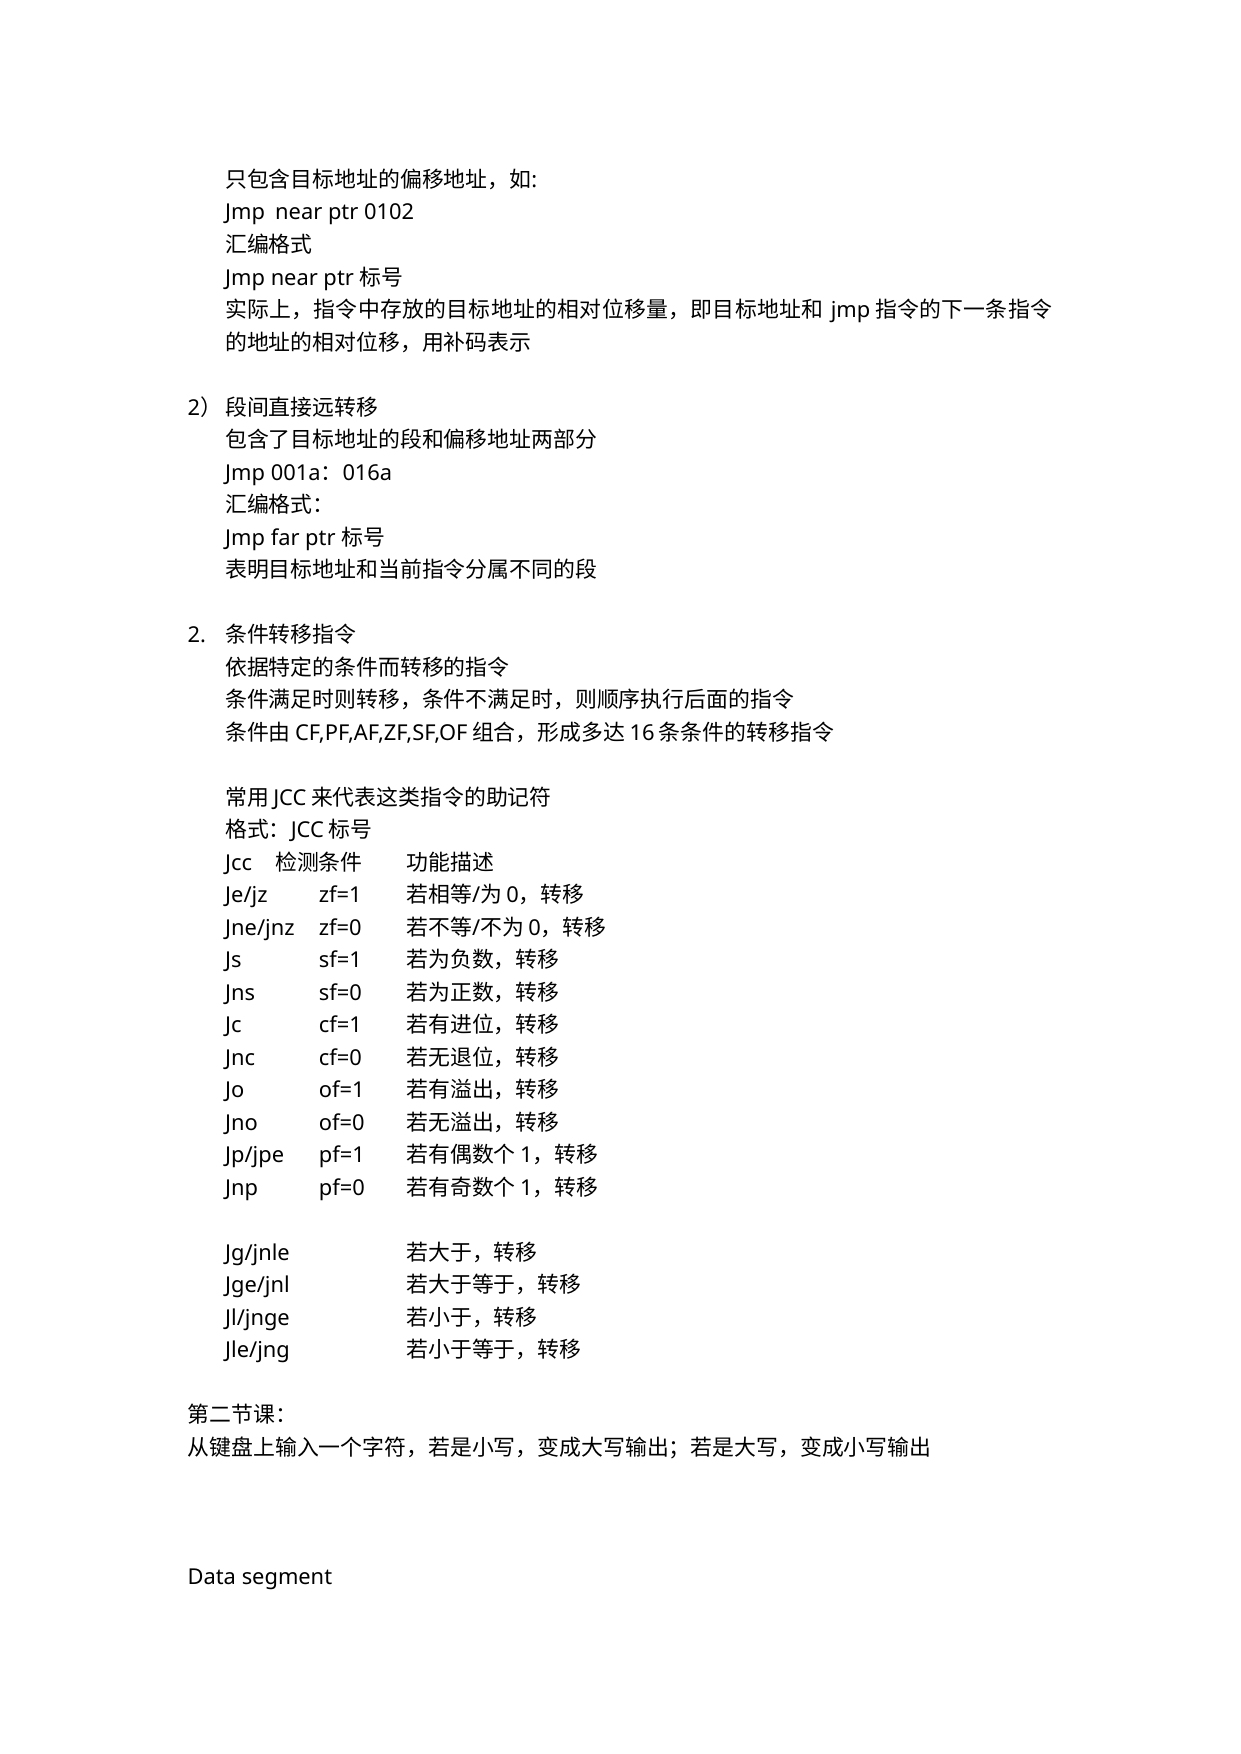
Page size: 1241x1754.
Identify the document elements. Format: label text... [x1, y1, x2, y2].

list 表明目标地址和当前指令分属不同的段 [225, 552, 1053, 584]
list Jnc cf=0 若无退位，转移 [225, 1039, 1053, 1072]
list 实际上，指令中存放的目标地址的相对位移量，即目标地址和jmp指令的下一条指令的地址的相对位移，用补码表示 [225, 292, 1053, 357]
list Jns sf=0 若为正数，转移 [225, 974, 1053, 1007]
list Jmp far ptr 标号 [225, 519, 1053, 552]
list Jmp 001a：016a [225, 454, 1053, 487]
list Jmp near ptr 0102 [225, 194, 1053, 227]
list Jno of=0 若无溢出，转移 [225, 1104, 1053, 1137]
text 第二节课： [187, 1397, 1053, 1429]
list Jmp near ptr 标号 [225, 259, 1053, 292]
list Js sf=1 若为负数，转移 [225, 942, 1053, 974]
list 汇编格式： [225, 487, 1053, 519]
list 只包含目标地址的偏移地址，如: [225, 162, 1053, 194]
list Je/jz zf=1 若相等/为0，转移 [225, 877, 1053, 909]
text Data segment [187, 1559, 1053, 1592]
list Jge/jnl 若大于等于，转移 [225, 1267, 1053, 1299]
list Jle/jng 若小于等于，转移 [225, 1332, 1053, 1364]
list Jnp pf=0 若有奇数个1，转移 [225, 1169, 1053, 1202]
list Jne/jnz zf=0 若不等/不为0，转移 [225, 909, 1053, 942]
list Jo of=1 若有溢出，转移 [225, 1072, 1053, 1104]
list Jcc 检测条件 功能描述 [225, 844, 1053, 877]
list 包含了目标地址的段和偏移地址两部分 [225, 422, 1053, 454]
list 条件由CF,PF,AF,ZF,SF,OF组合，形成多达16条条件的转移指令 [225, 714, 1053, 747]
list 格式：JCC标号 [225, 812, 1053, 844]
list 依据特定的条件而转移的指令 [225, 649, 1053, 682]
list Jg/jnle 若大于，转移 [225, 1234, 1053, 1267]
list 段间直接远转移 [187, 389, 1053, 422]
list 条件满足时则转移，条件不满足时，则顺序执行后面的指令 [225, 682, 1053, 714]
text 从键盘上输入一个字符，若是小写，变成大写输出；若是大写，变成小写输出 [187, 1429, 1053, 1462]
list 常用JCC来代表这类指令的助记符 [225, 779, 1053, 812]
list 条件转移指令 [187, 617, 1053, 649]
list Jl/jnge 若小于，转移 [225, 1299, 1053, 1332]
list 汇编格式 [225, 227, 1053, 259]
list Jc cf=1 若有进位，转移 [225, 1007, 1053, 1039]
list Jp/jpe pf=1 若有偶数个1，转移 [225, 1137, 1053, 1169]
